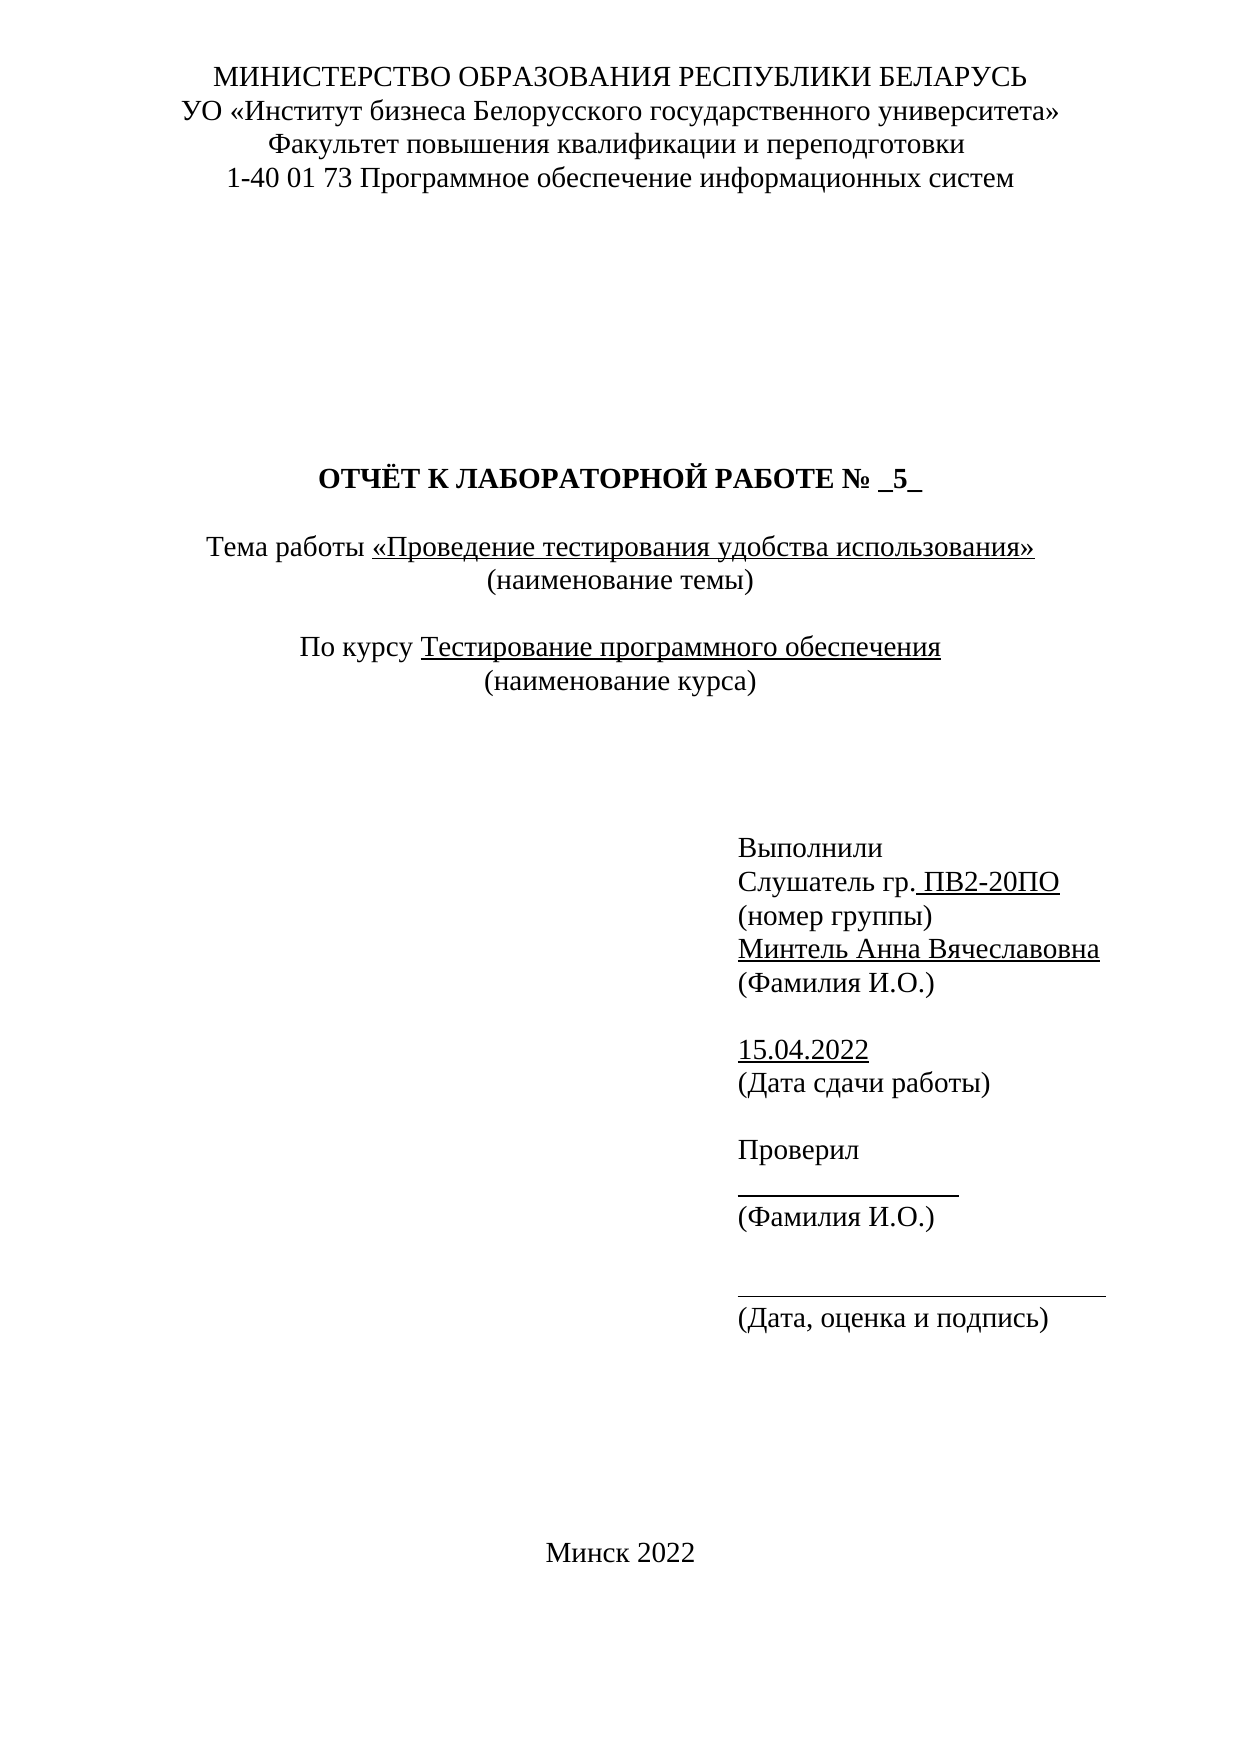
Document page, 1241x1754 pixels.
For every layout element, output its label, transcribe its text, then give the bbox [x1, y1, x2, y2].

text Выполнили [738, 831, 1167, 864]
text 15.04.2022 [738, 1032, 1167, 1065]
text Минск 2022 [74, 1535, 1167, 1568]
text (наименование курса) [74, 663, 1167, 696]
text Минтель Анна Вячеславовна [738, 931, 1167, 965]
text Проверил [738, 1132, 1167, 1166]
text По курсу Тестирование программного обеспечения [74, 629, 1167, 663]
text Отчёт к лабораторной работе № _5_ [74, 462, 1167, 495]
text Тема работы «Проведение тестирования удобства использования» [74, 529, 1167, 562]
text (номер группы) [738, 898, 1167, 931]
text (Фамилия И.О.) [738, 965, 1167, 998]
text (Фамилия И.О.) [738, 1199, 1167, 1233]
text (Дата сдачи работы) [74, 1065, 1167, 1099]
text МИНИСТЕРСТВО ОБРАЗОВАНИЯ РЕСПУБЛИКИ БЕЛАРУСЬ УО «Институт бизнеса Белорусского государственного университета» Факультет повышения квалификации и переподготовки 1-40 01 73 Программное обеспечение информационных систем [74, 59, 1167, 193]
text Слушатель гр. ПВ2-20ПО [738, 864, 1167, 898]
text (наименование темы) [74, 562, 1167, 596]
text (Дата, оценка и подпись) [738, 1300, 1167, 1334]
